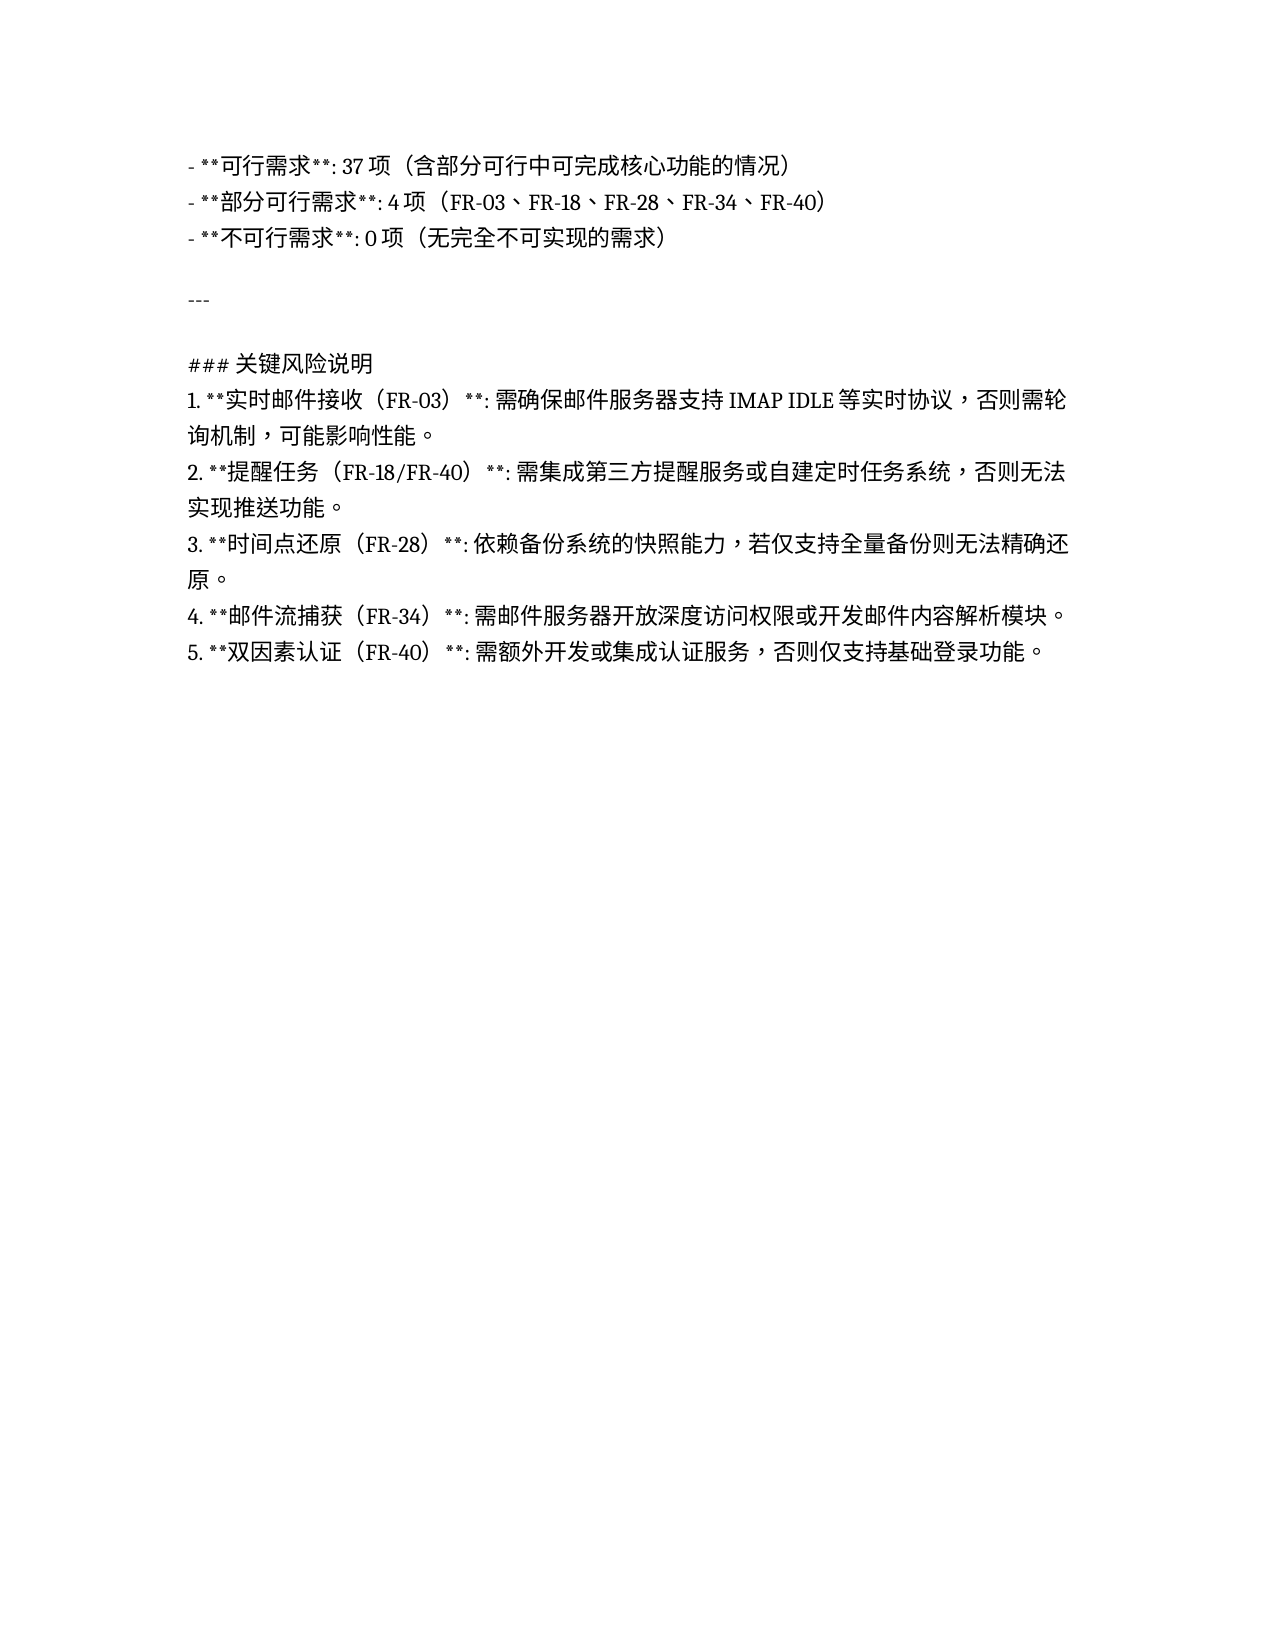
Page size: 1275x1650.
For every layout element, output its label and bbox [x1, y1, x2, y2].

text [187, 150, 1087, 667]
